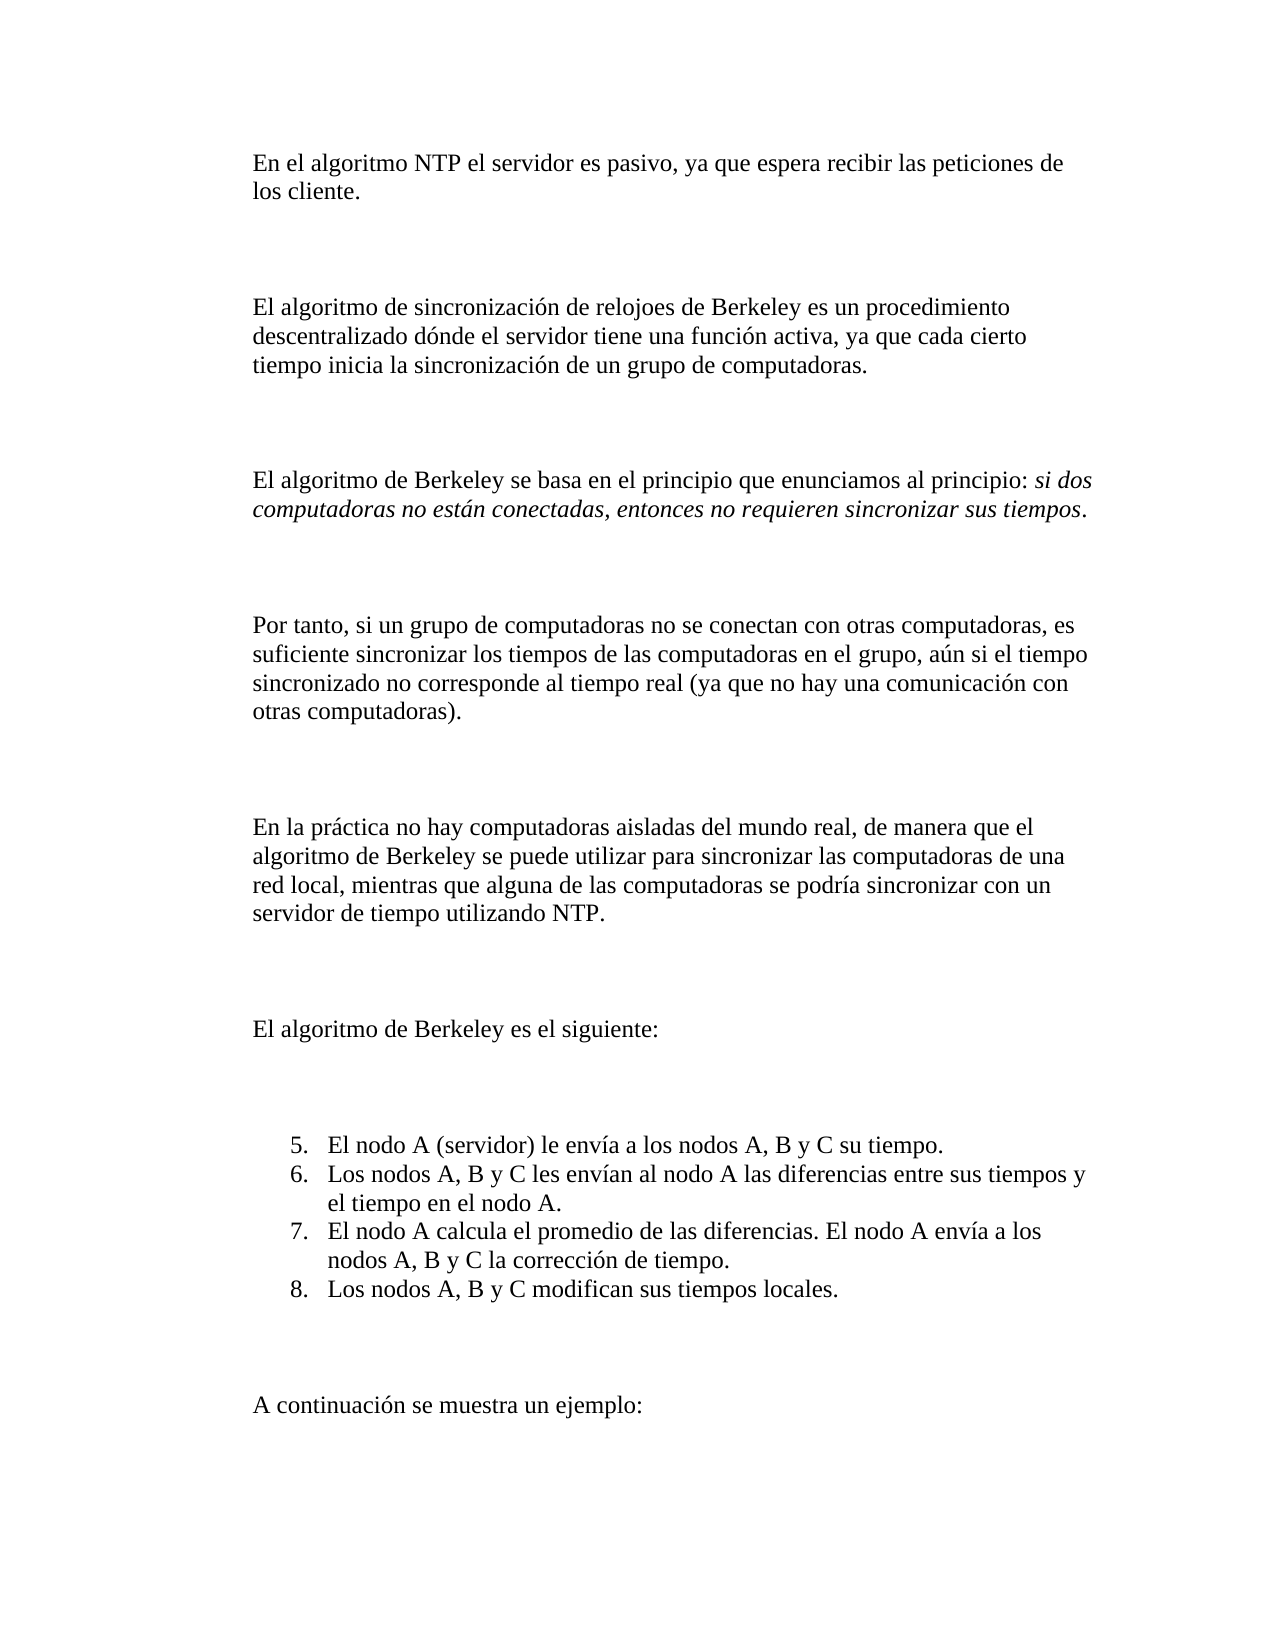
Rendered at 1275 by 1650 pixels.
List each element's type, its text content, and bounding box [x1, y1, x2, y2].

text En la práctica no hay computadoras aisladas del mundo real, de manera que el algoritmo de Berkeley se puede utilizar para sincronizar las computadoras de una red local, mientras que alguna de las computadoras se podría sincronizar con un servidor de tiempo utilizando NTP. [252, 812, 1098, 927]
text A continuación se muestra un ejemplo: [252, 1390, 1098, 1418]
text El algoritmo de Berkeley se basa en el principio que enunciamos al principio: si dos computadoras no están conectadas, entonces no requieren sincronizar sus tiempos. [252, 466, 1098, 523]
list El nodo A calcula el promedio de las diferencias. El nodo A envía a los nodos A, B y C la corrección de tiempo. [290, 1216, 1098, 1274]
text El algoritmo de Berkeley es el siguiente: [252, 1014, 1098, 1043]
text Por tanto, si un grupo de computadoras no se conectan con otras computadoras, es suficiente sincronizar los tiempos de las computadoras en el grupo, aún si el tiempo sincronizado no corresponde al tiempo real (ya que no hay una comunicación con otras computadoras). [252, 610, 1098, 725]
text En el algoritmo NTP el servidor es pasivo, ya que espera recibir las peticiones de los cliente. [252, 148, 1098, 205]
list Los nodos A, B y C modifican sus tiempos locales. [290, 1274, 1098, 1303]
list El nodo A (servidor) le envía a los nodos A, B y C su tiempo. [290, 1130, 1098, 1159]
list Los nodos A, B y C les envían al nodo A las diferencias entre sus tiempos y el tiempo en el nodo A. [290, 1159, 1098, 1216]
text El algoritmo de sincronización de relojoes de Berkeley es un procedimiento descentralizado dónde el servidor tiene una función activa, ya que cada cierto tiempo inicia la sincronización de un grupo de computadoras. [252, 292, 1098, 378]
